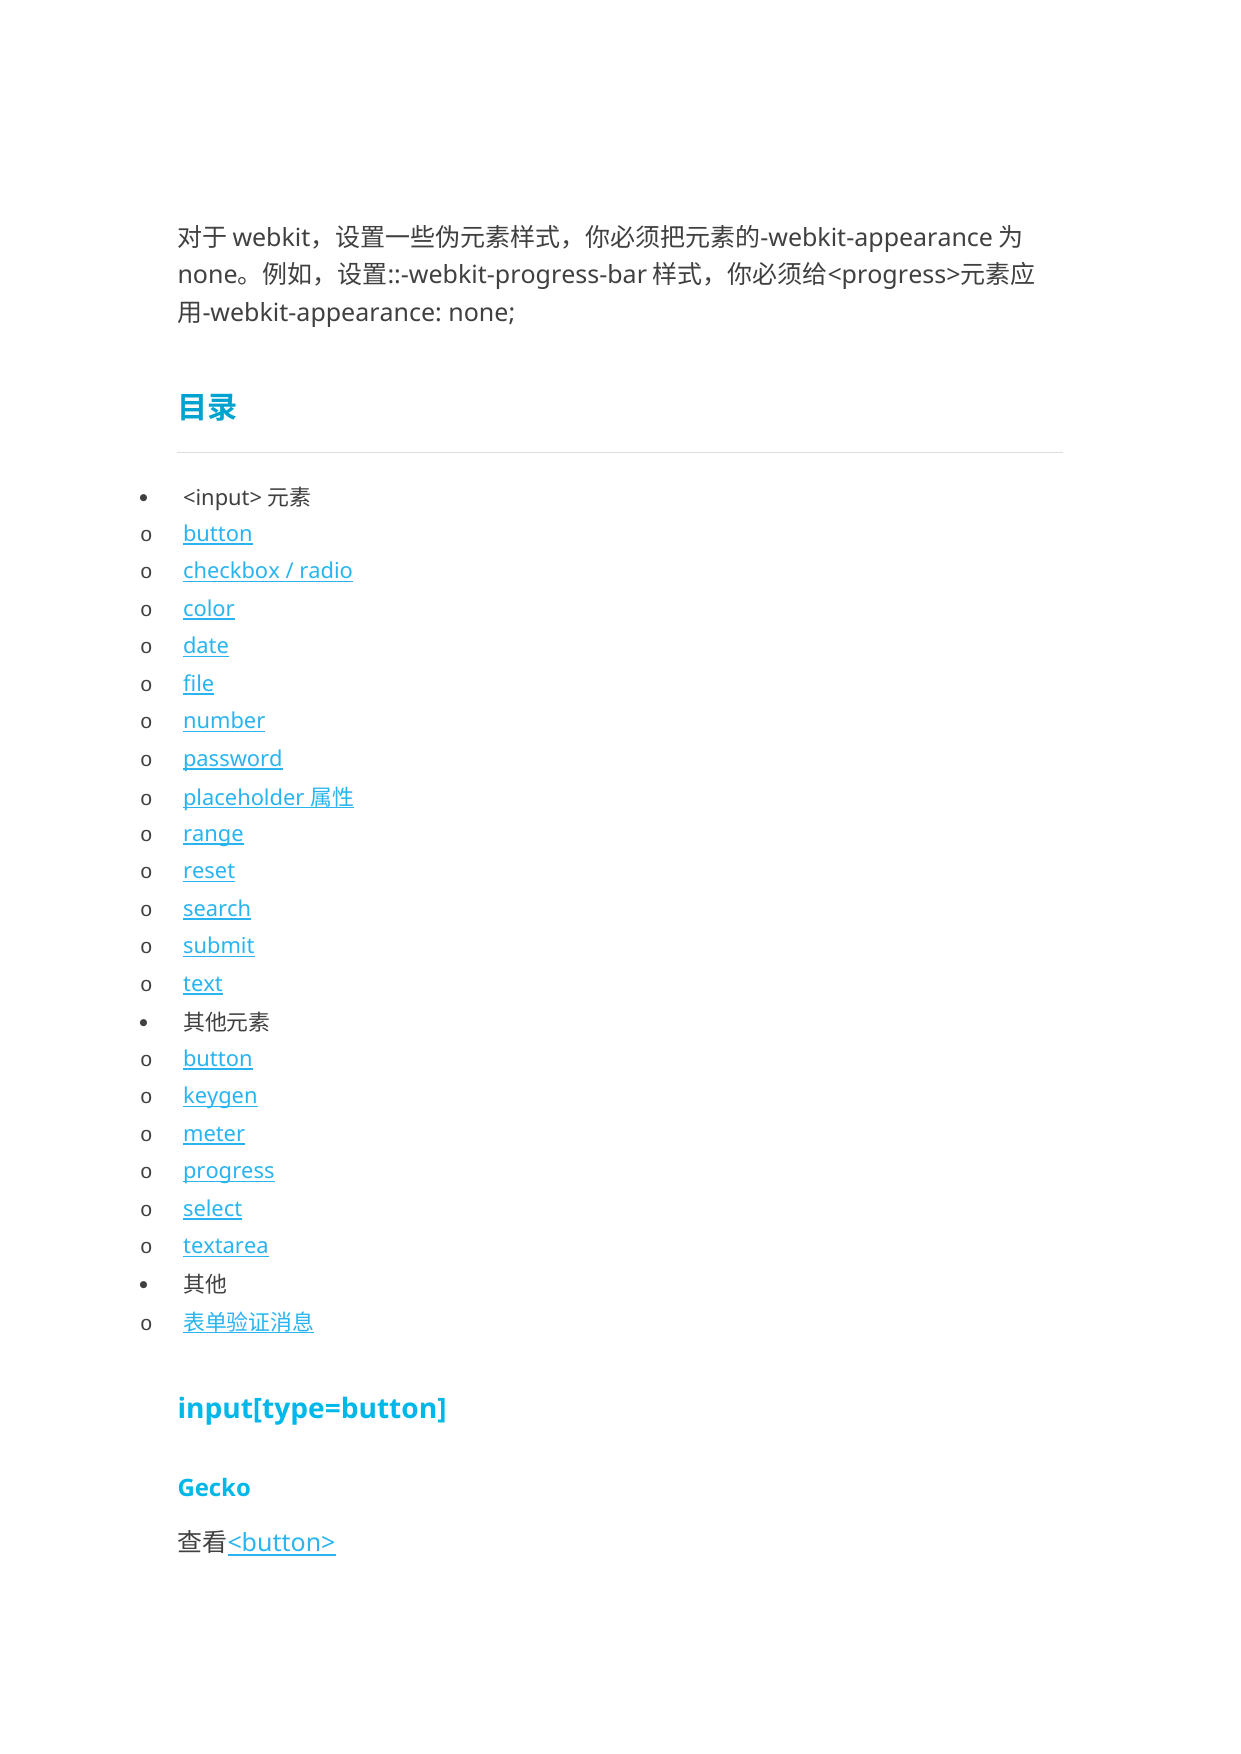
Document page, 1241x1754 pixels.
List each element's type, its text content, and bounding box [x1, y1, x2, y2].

list file [140, 664, 1063, 702]
list button [140, 1039, 1063, 1077]
list select [140, 1189, 1063, 1227]
text 查看<button> [177, 1522, 1063, 1559]
list 其他元素 [140, 1002, 1063, 1039]
list button [140, 514, 1063, 552]
list <input> 元素 [140, 477, 1063, 514]
list search [140, 889, 1063, 927]
text 目录 [177, 368, 1063, 452]
list date [140, 627, 1063, 664]
list number [140, 702, 1063, 739]
text 对于webkit，设置一些伪元素样式，你必须把元素的-webkit-appearance为none。例如，设置::-webkit-progress-bar样式，你必须给<progress>元素应用-webkit-appearance: none; [177, 217, 1063, 329]
list keygen [140, 1077, 1063, 1114]
list color [140, 589, 1063, 627]
list reset [140, 852, 1063, 889]
list text [140, 964, 1063, 1002]
list 其他 [140, 1264, 1063, 1302]
list meter [140, 1114, 1063, 1152]
list 表单验证消息 [140, 1302, 1063, 1339]
list submit [140, 927, 1063, 964]
list password [140, 739, 1063, 777]
list range [140, 814, 1063, 852]
text Gecko [177, 1469, 1063, 1506]
list progress [140, 1152, 1063, 1189]
list placeholder 属性 [140, 777, 1063, 814]
list checkbox / radio [140, 552, 1063, 589]
text input[type=button] [177, 1370, 1063, 1445]
list textarea [140, 1227, 1063, 1264]
